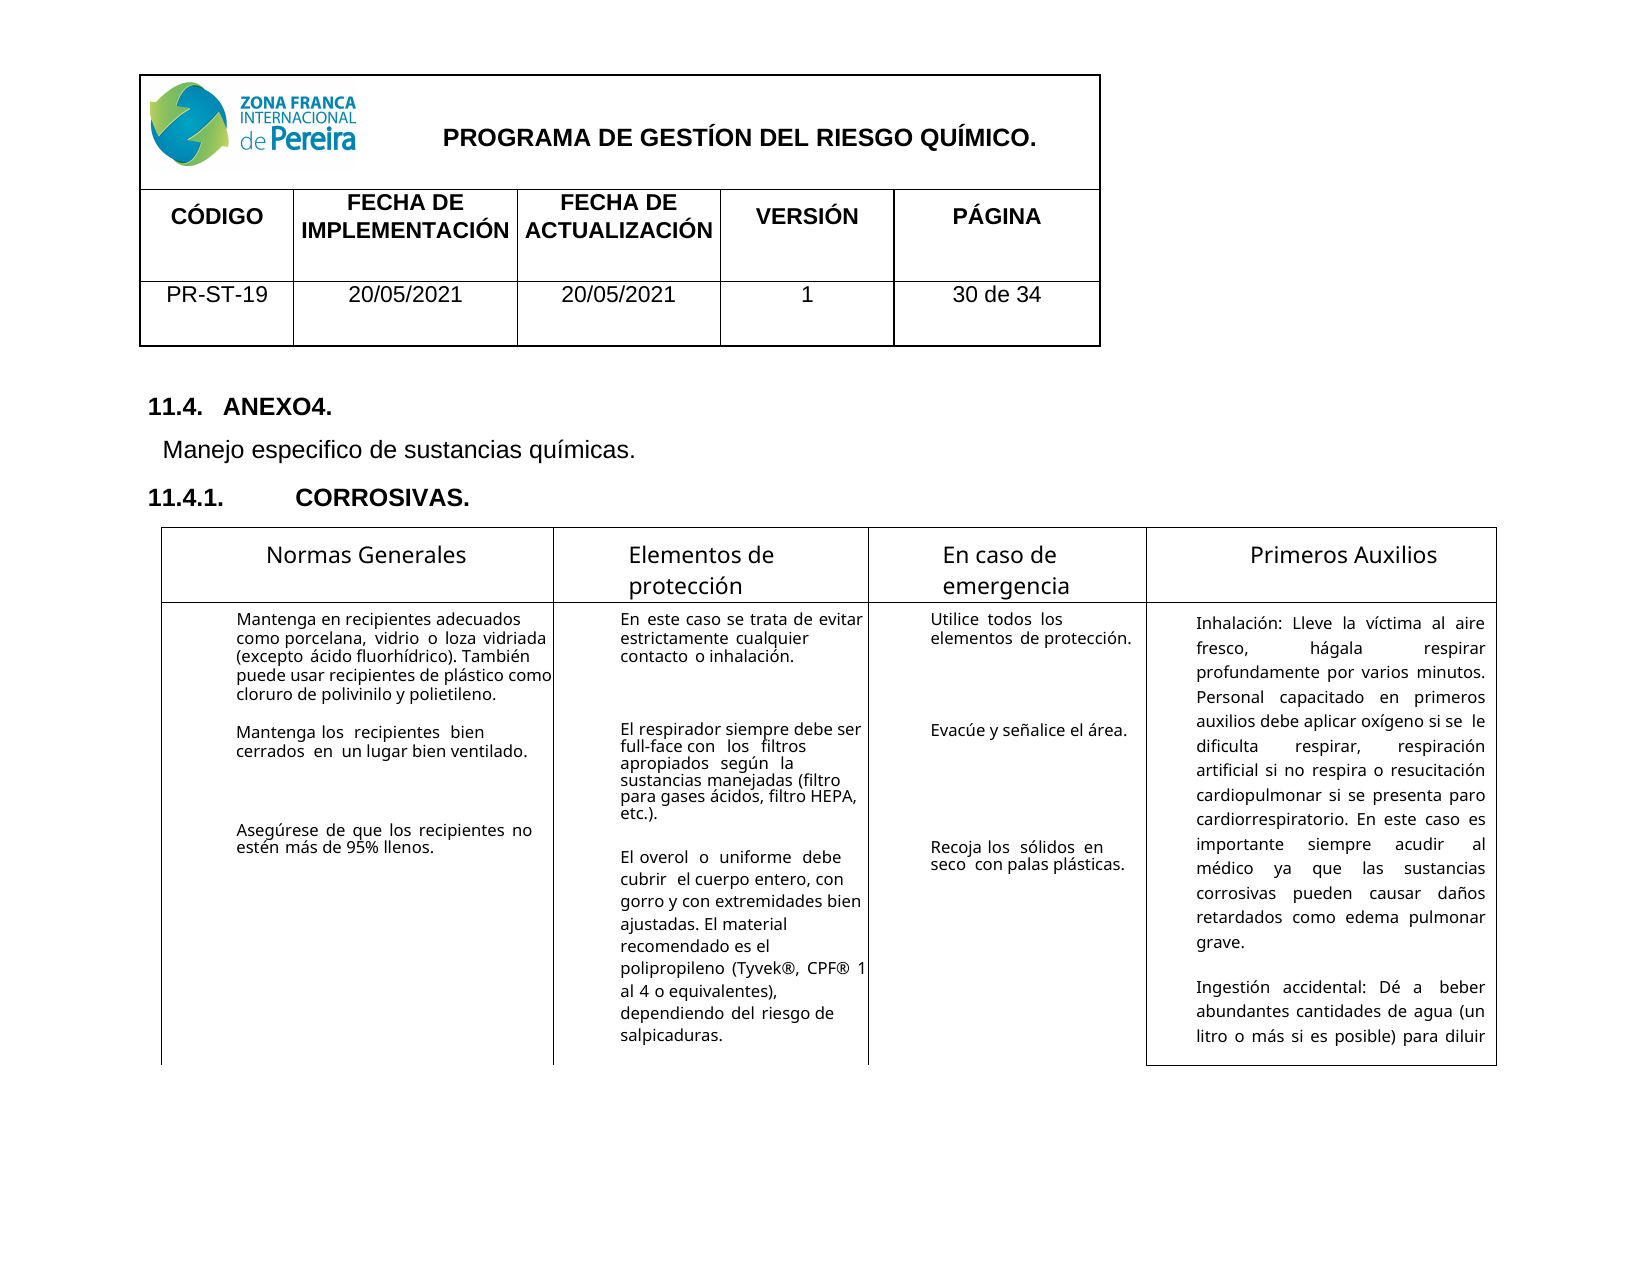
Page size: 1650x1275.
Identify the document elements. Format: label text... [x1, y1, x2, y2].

table_cell Inhalación: Lleve la víctima al aire fresco, hágala respirar profundamente por varios minutos. Personal capacitado en primeros auxilios debe aplicar oxígeno si se le dificulta respirar, respiración artificial si no respira o resucitación cardiopulmonar si se presenta paro cardiorrespiratorio. En este caso es importante siempre acudir al médico ya que las sustancias corrosivas pueden causar daños retardados como edema pulmonar grave. Ingestión accidental: Dé a beber abundantes cantidades de agua (un litro o más si es posible) para diluir el material mientras se obtiene atención médica de urgencias lo más pronto posible. Lave la boca con agua. NO INDUZCA EL VÓMITO, debido a que pueden perforar el esófago o, por una eventual aspiración pulmonar, causar edema severo e incluso la muerte. Contacto con la piel: Lave la parte afectada con abundante agua por lo menos durante 15 minutos, evite que otras zonas del cuerpo se contaminen. No utilice jabón. Retire las prendas contaminadas. NO [1147, 603, 1496, 1065]
table_cell Evacúe y señalice el área. [869, 704, 1146, 823]
text Manejo especifico de sustancias químicas. [162, 436, 1502, 464]
table_header Primeros Auxilios [1147, 528, 1496, 602]
table_cell Mantenga en recipientes adecuados como porcelana, vidrio o loza vidriada (excepto ácido fluorhídrico). También puede usar recipientes de plástico como cloruro de polivinilo y polietileno. [162, 603, 553, 704]
table_cell El respirador siempre debe ser full-face con los filtros apropiados según la sustancias manejadas (filtro para gases ácidos, filtro HEPA, etc.). [554, 704, 868, 823]
subtitle ANEXO4. [148, 392, 1502, 421]
table_cell En este caso se trata de evitar estrictamente cualquier contacto o inhalación. [554, 603, 868, 704]
table_cell El overol o uniforme debe cubrir el cuerpo entero, con gorro y con extremidades bien ajustadas. El material recomendado es el polipropileno (Tyvek®, CPF® 1 al 4 o equivalentes), dependiendo del riesgo de salpicaduras. [554, 823, 868, 1065]
picture [149, 77, 356, 171]
table_cell Asegúrese de que los recipientes no estén más de 95% llenos. [162, 823, 553, 1065]
table_cell Recoja los sólidos en seco con palas plásticas. [869, 823, 1146, 1065]
subtitle CORROSIVAS. [148, 483, 1502, 512]
table_cell Mantenga los recipientes bien cerrados en un lugar bien ventilado. [162, 704, 553, 823]
table_header Elementos de protección [554, 528, 868, 602]
table_cell Utilice todos los elementos de protección. [869, 603, 1146, 704]
table_header Normas Generales [162, 528, 553, 602]
table_header En caso de emergencia [869, 528, 1146, 602]
